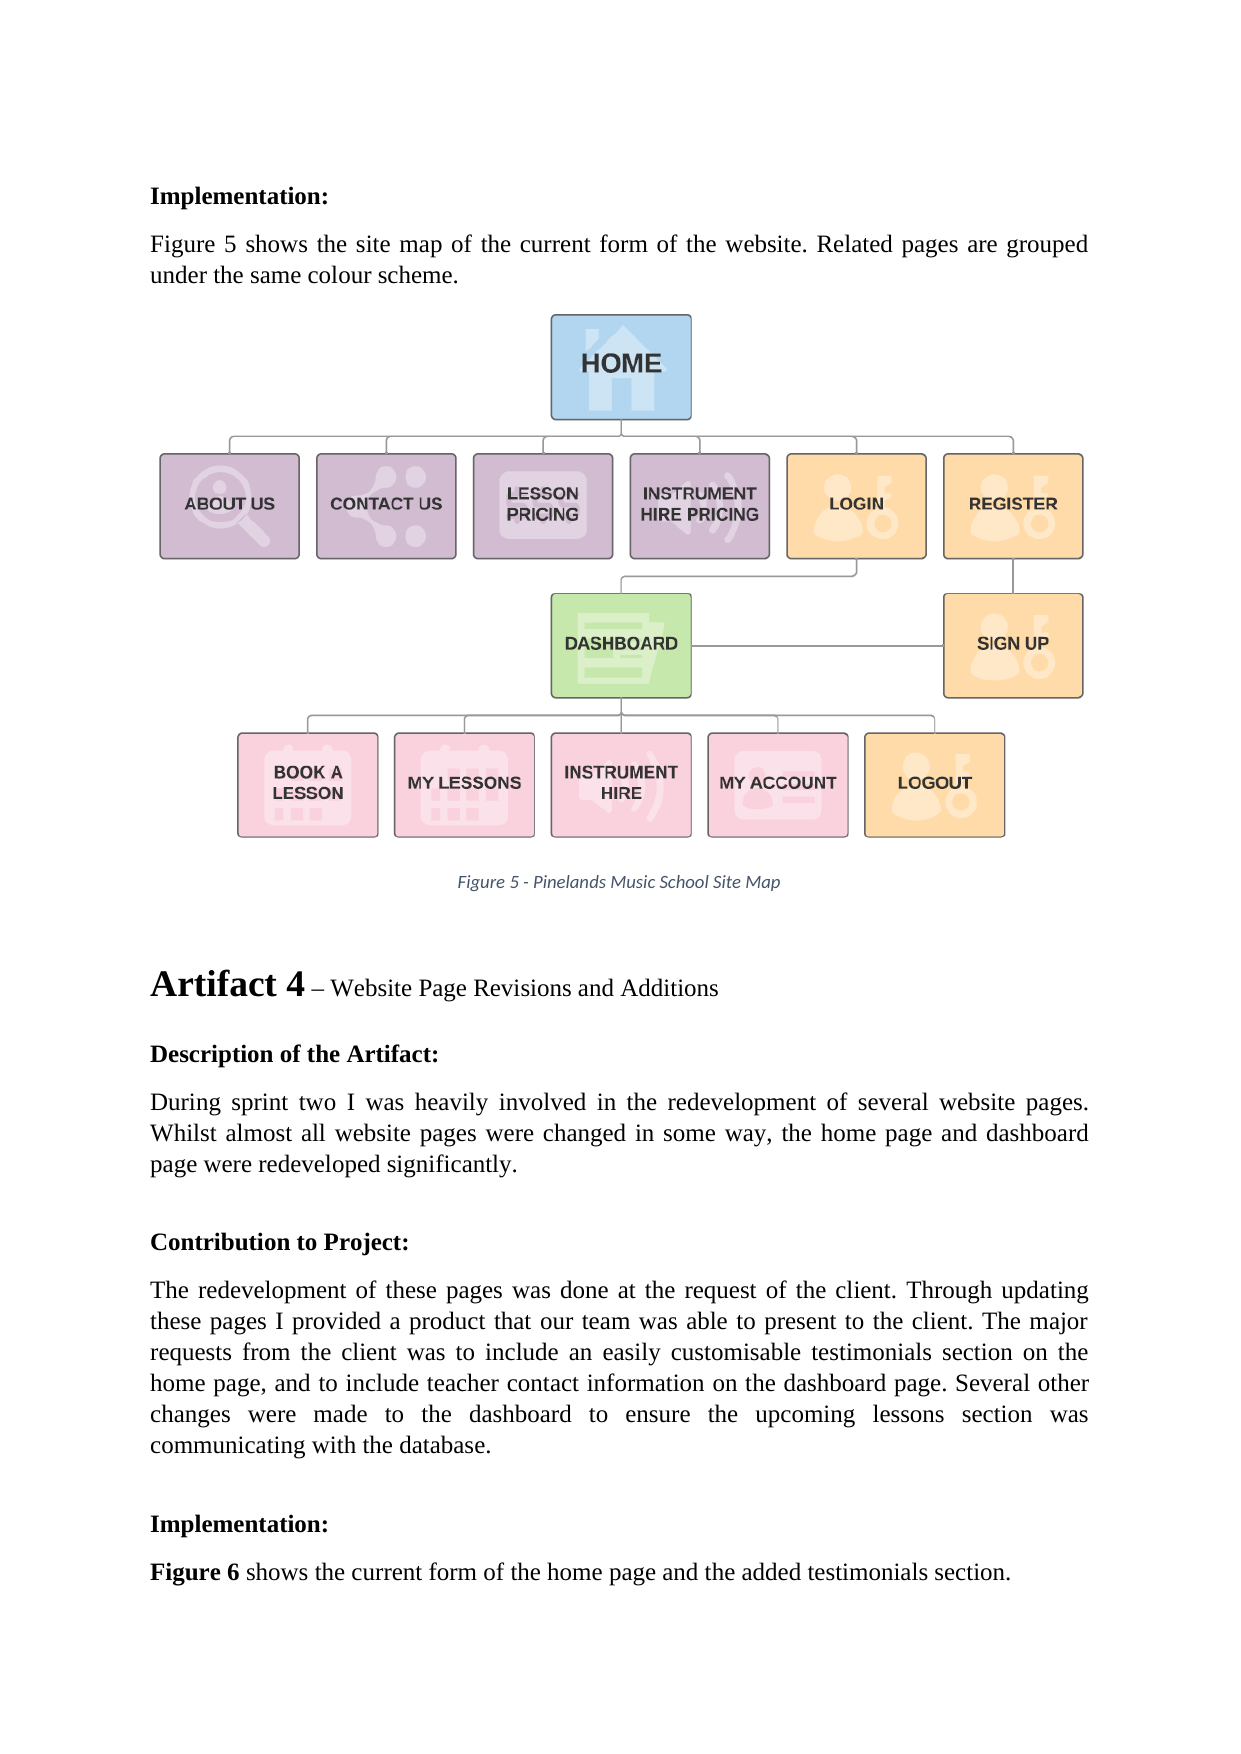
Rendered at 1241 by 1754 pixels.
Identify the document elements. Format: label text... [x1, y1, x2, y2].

text Artifact 4 – Website Page Revisions and Additions [150, 961, 1090, 1004]
text Implementation: [150, 181, 1090, 210]
text Description of the Artifact: [150, 1039, 1090, 1068]
text The redevelopment of these pages was done at the request of the client. Through updating these pages I provided a product that our team was able to present to the client. The major requests from the client was to include an easily customisable testimonials section on the home page, and to include teacher contact information on the dashboard page. Several other changes were made to the dashboard to ensure the upcoming lessons section was communicating with the database. [150, 1275, 1090, 1459]
text Contribution to Project: [150, 1227, 1090, 1256]
text During sprint two I was heavily involved in the redevelopment of several website pages. Whilst almost all website pages were changed in some way, the home page and dashboard page were redeveloped significantly. [150, 1087, 1090, 1177]
text Implementation: [150, 1509, 1090, 1538]
text Figure 5 shows the site map of the current form of the website. Related pages are grouped under the same colour scheme. [150, 229, 1090, 288]
text Figure 5 - Pinelands Music School Site Map [150, 870, 1090, 893]
text Figure 6 shows the current form of the home page and the added testimonials section. [150, 1557, 1090, 1586]
